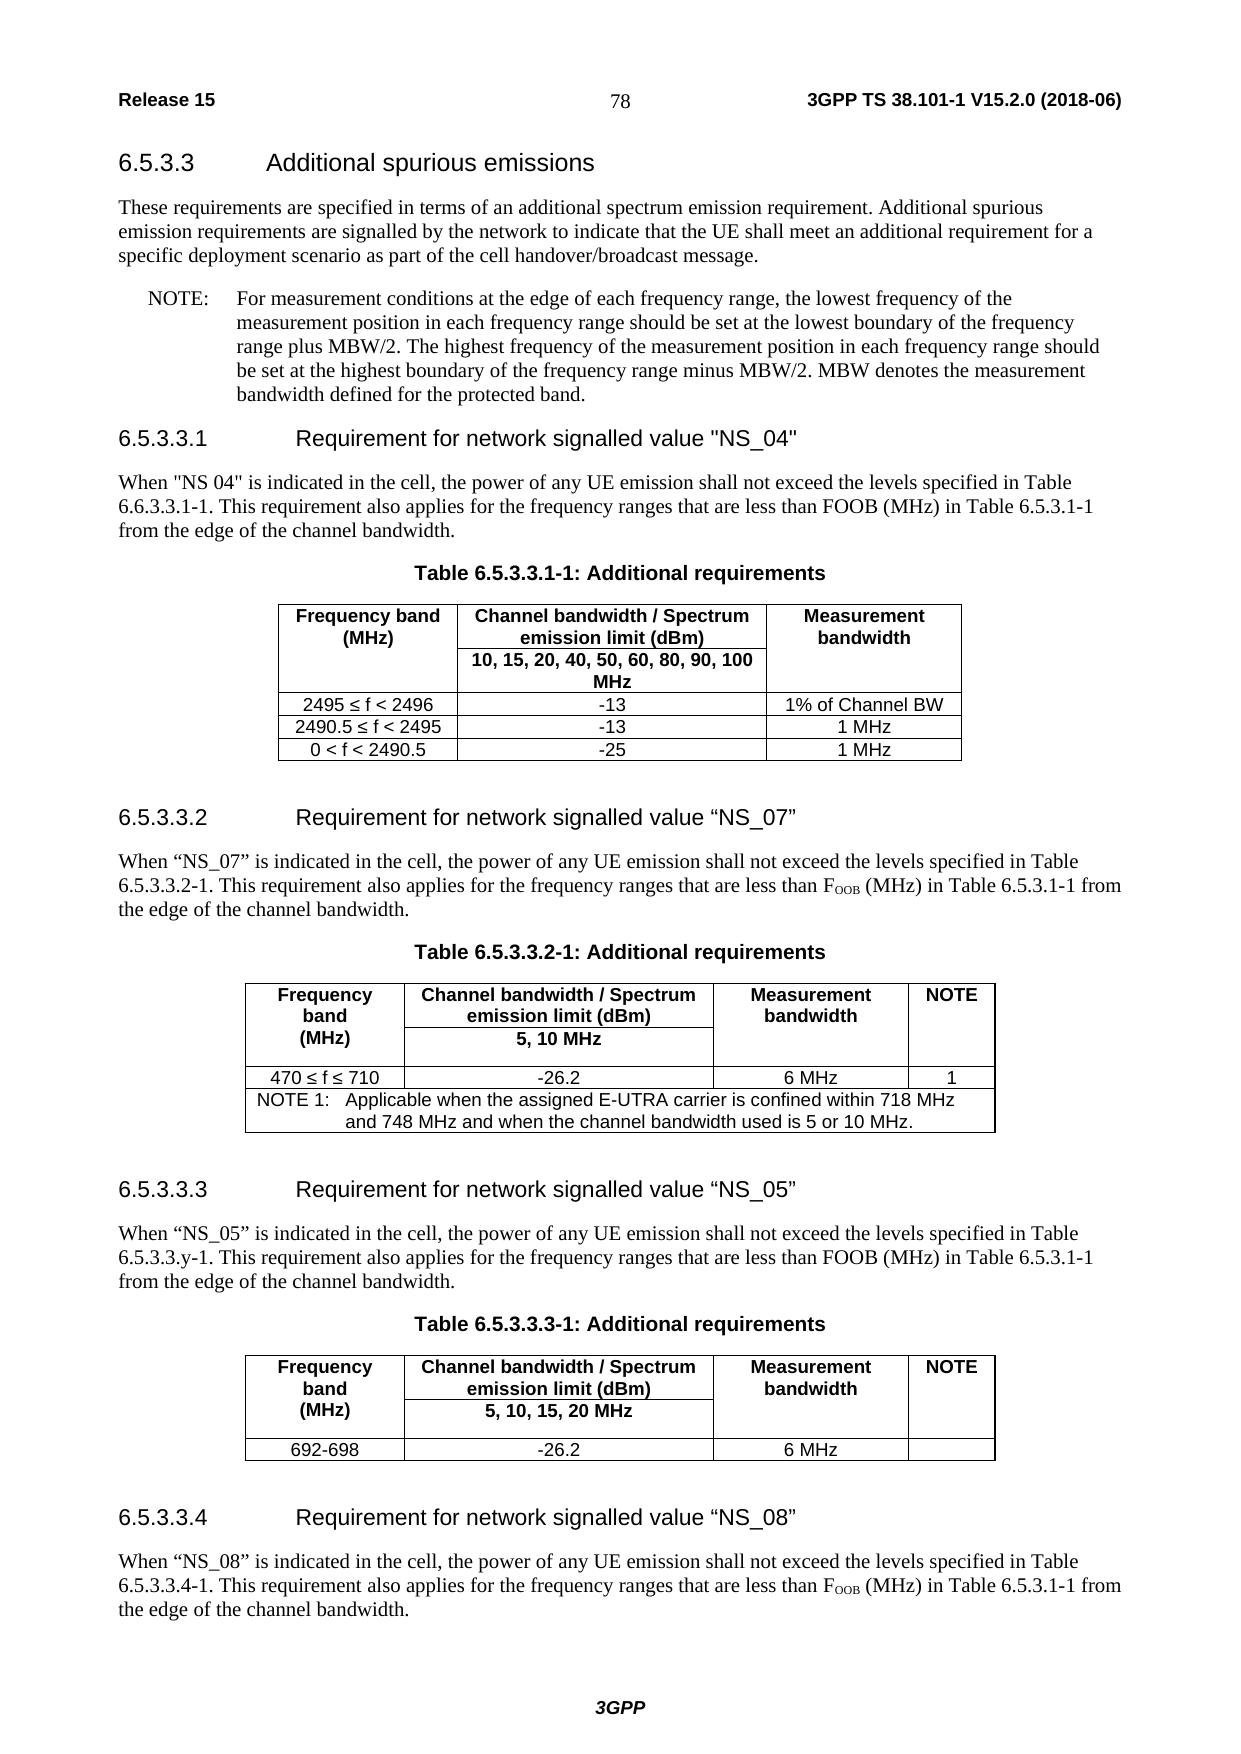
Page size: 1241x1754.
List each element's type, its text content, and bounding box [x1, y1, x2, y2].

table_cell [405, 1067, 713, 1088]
text Table 6.5.3.3.3-1: Additional requirements [118, 1312, 1122, 1336]
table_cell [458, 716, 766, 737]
subtitle 6.5.3.3.1 Requirement for network signalled value "NS_04" [118, 425, 1122, 452]
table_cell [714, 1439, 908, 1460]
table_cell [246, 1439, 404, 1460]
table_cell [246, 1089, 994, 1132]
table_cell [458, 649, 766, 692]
subtitle 6.5.3.3 Additional spurious emissions [118, 148, 1122, 176]
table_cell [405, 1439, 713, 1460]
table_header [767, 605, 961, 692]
text When “NS_07” is indicated in the cell, the power of any UE emission shall not exceed the levels specified in Table 6.5.3.3.2-1. This requirement also applies for the frequency ranges that are less than FOOB (MHz) in Table 6.5.3.1-1 from the edge of the channel bandwidth. [118, 849, 1122, 921]
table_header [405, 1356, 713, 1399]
text When “NS_08” is indicated in the cell, the power of any UE emission shall not exceed the levels specified in Table 6.5.3.3.4-1. This requirement also applies for the frequency ranges that are less than FOOB (MHz) in Table 6.5.3.1-1 from the edge of the channel bandwidth. [118, 1549, 1122, 1621]
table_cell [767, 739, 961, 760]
text When “NS_05” is indicated in the cell, the power of any UE emission shall not exceed the levels specified in Table 6.5.3.3.y-1. This requirement also applies for the frequency ranges that are less than FOOB (MHz) in Table 6.5.3.1-1 from the edge of the channel bandwidth. [118, 1221, 1122, 1293]
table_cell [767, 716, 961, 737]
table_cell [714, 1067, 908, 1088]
text 6.5.3.3.2 Requirement for network signalled value “NS_07” [118, 804, 1122, 830]
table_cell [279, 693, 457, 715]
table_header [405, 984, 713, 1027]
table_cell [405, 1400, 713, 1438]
text Table 6.5.3.3.1-1: Additional requirements [118, 561, 1122, 585]
text These requirements are specified in terms of an additional spectrum emission requirement. Additional spurious emission requirements are signalled by the network to indicate that the UE shall meet an additional requirement for a specific deployment scenario as part of the cell handover/broadcast message. [118, 195, 1122, 267]
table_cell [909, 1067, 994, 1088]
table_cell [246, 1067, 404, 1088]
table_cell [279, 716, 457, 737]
text When "NS 04" is indicated in the cell, the power of any UE emission shall not exceed the levels specified in Table 6.6.3.3.1-1. This requirement also applies for the frequency ranges that are less than FOOB (MHz) in Table 6.5.3.1-1 from the edge of the channel bandwidth. [118, 470, 1122, 542]
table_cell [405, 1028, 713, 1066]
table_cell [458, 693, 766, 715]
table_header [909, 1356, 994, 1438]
text NOTE: For measurement conditions at the edge of each frequency range, the lowest frequency of the measurement position in each frequency range should be set at the lowest boundary of the frequency range plus MBW/2. The highest frequency of the measurement position in each frequency range should be set at the highest boundary of the frequency range minus MBW/2. MBW denotes the measurement bandwidth defined for the protected band. [148, 286, 1122, 406]
subtitle 6.5.3.3.3 Requirement for network signalled value “NS_05” [118, 1176, 1122, 1202]
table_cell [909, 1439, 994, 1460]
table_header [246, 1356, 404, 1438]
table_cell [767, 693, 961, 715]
text Table 6.5.3.3.2-1: Additional requirements [118, 940, 1122, 964]
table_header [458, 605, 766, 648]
text 6.5.3.3.4 Requirement for network signalled value “NS_08” [118, 1504, 1122, 1531]
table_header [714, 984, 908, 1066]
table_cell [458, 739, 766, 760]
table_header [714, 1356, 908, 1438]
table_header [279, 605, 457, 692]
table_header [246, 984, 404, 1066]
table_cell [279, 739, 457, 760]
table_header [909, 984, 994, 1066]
